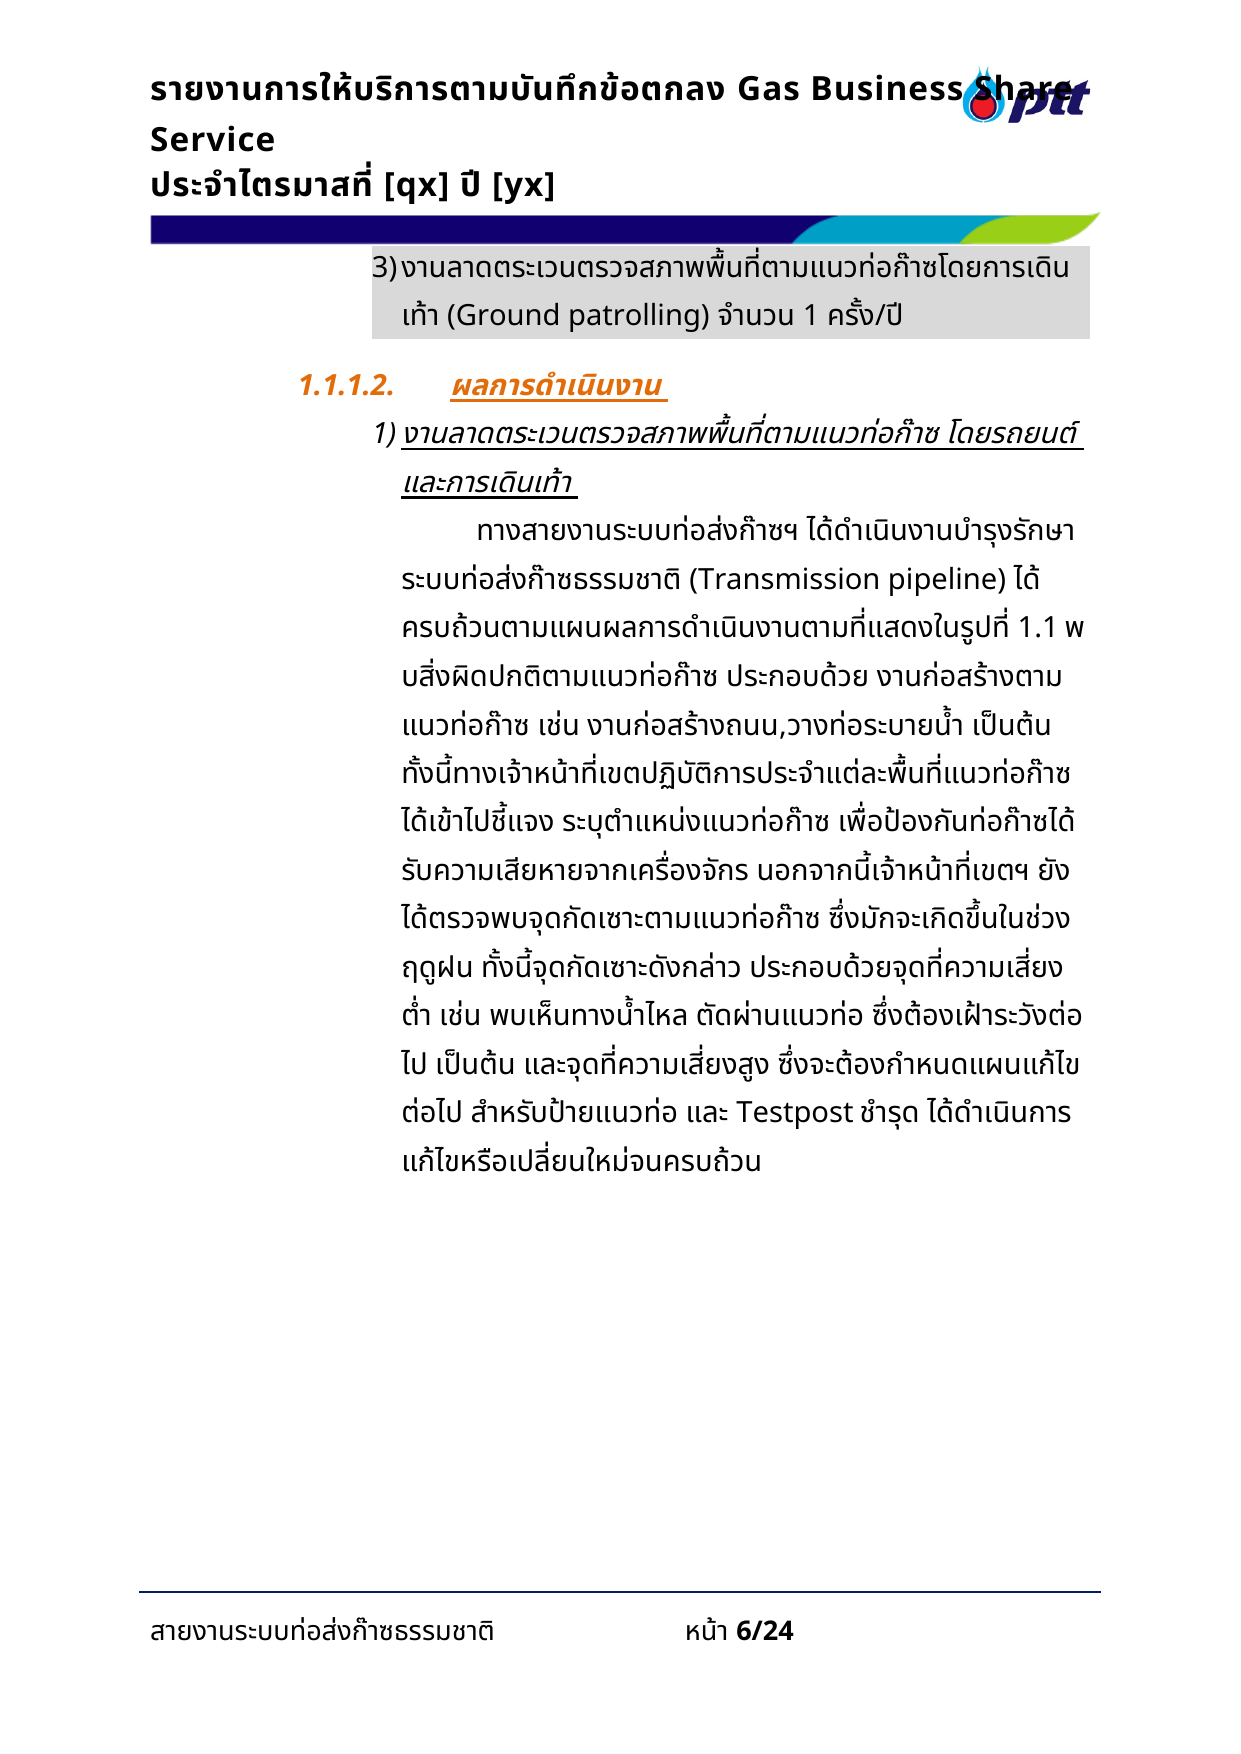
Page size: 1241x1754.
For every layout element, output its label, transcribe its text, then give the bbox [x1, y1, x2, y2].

list งานลาดตระเวนตรวจสภาพพื้นที่ตามแนวท่อก๊าซโดยการเดินเท้า (Ground patrolling) จำนวน 1 ครั้ง/ปี [372, 246, 1090, 339]
list ทางสายงานระบบท่อส่งก๊าซฯ ได้ดำเนินงานบำรุงรักษาระบบท่อส่งก๊าซธรรมชาติ (Transmission pipeline) ได้ครบถ้วนตามแผนผลการดำเนินงานตามที่แสดงในรูปที่ 1.1พบสิ่งผิดปกติตามแนวท่อก๊าซ ประกอบด้วย งานก่อสร้างตามแนวท่อก๊าซ เช่น งานก่อสร้างถนน,วางท่อระบายน้ำ เป็นต้น ทั้งนี้ทางเจ้าหน้าที่เขตปฏิบัติการประจำแต่ละพื้นที่แนวท่อก๊าซ ได้เข้าไปชี้แจง ระบุตำแหน่งแนวท่อก๊าซ เพื่อป้องกันท่อก๊าซได้รับความเสียหายจากเครื่องจักร นอกจากนี้เจ้าหน้าที่เขตฯ ยังได้ตรวจพบจุดกัดเซาะตามแนวท่อก๊าซ ซึ่งมักจะเกิดขึ้นในช่วงฤดูฝน ทั้งนี้จุดกัดเซาะดังกล่าว ประกอบด้วยจุดที่ความเสี่ยงต่ำ เช่น พบเห็นทางน้ำไหล ตัดผ่านแนวท่อ ซึ่งต้องเฝ้าระวังต่อไป เป็นต้น และจุดที่ความเสี่ยงสูง ซึ่งจะต้องกำหนดแผนแก้ไขต่อไป สำหรับป้ายแนวท่อ และ Testpostชำรุด ได้ดำเนินการแก้ไขหรือเปลี่ยนใหม่จนครบถ้วน [401, 510, 1090, 1184]
list งานลาดตระเวนตรวจสภาพพื้นที่ตามแนวท่อก๊าซ โดยรถยนต์ และการเดินเท้า [372, 413, 1090, 505]
list ผลการดำเนินงาน [298, 364, 1090, 408]
picture [962, 65, 1091, 123]
picture [150, 211, 1102, 246]
